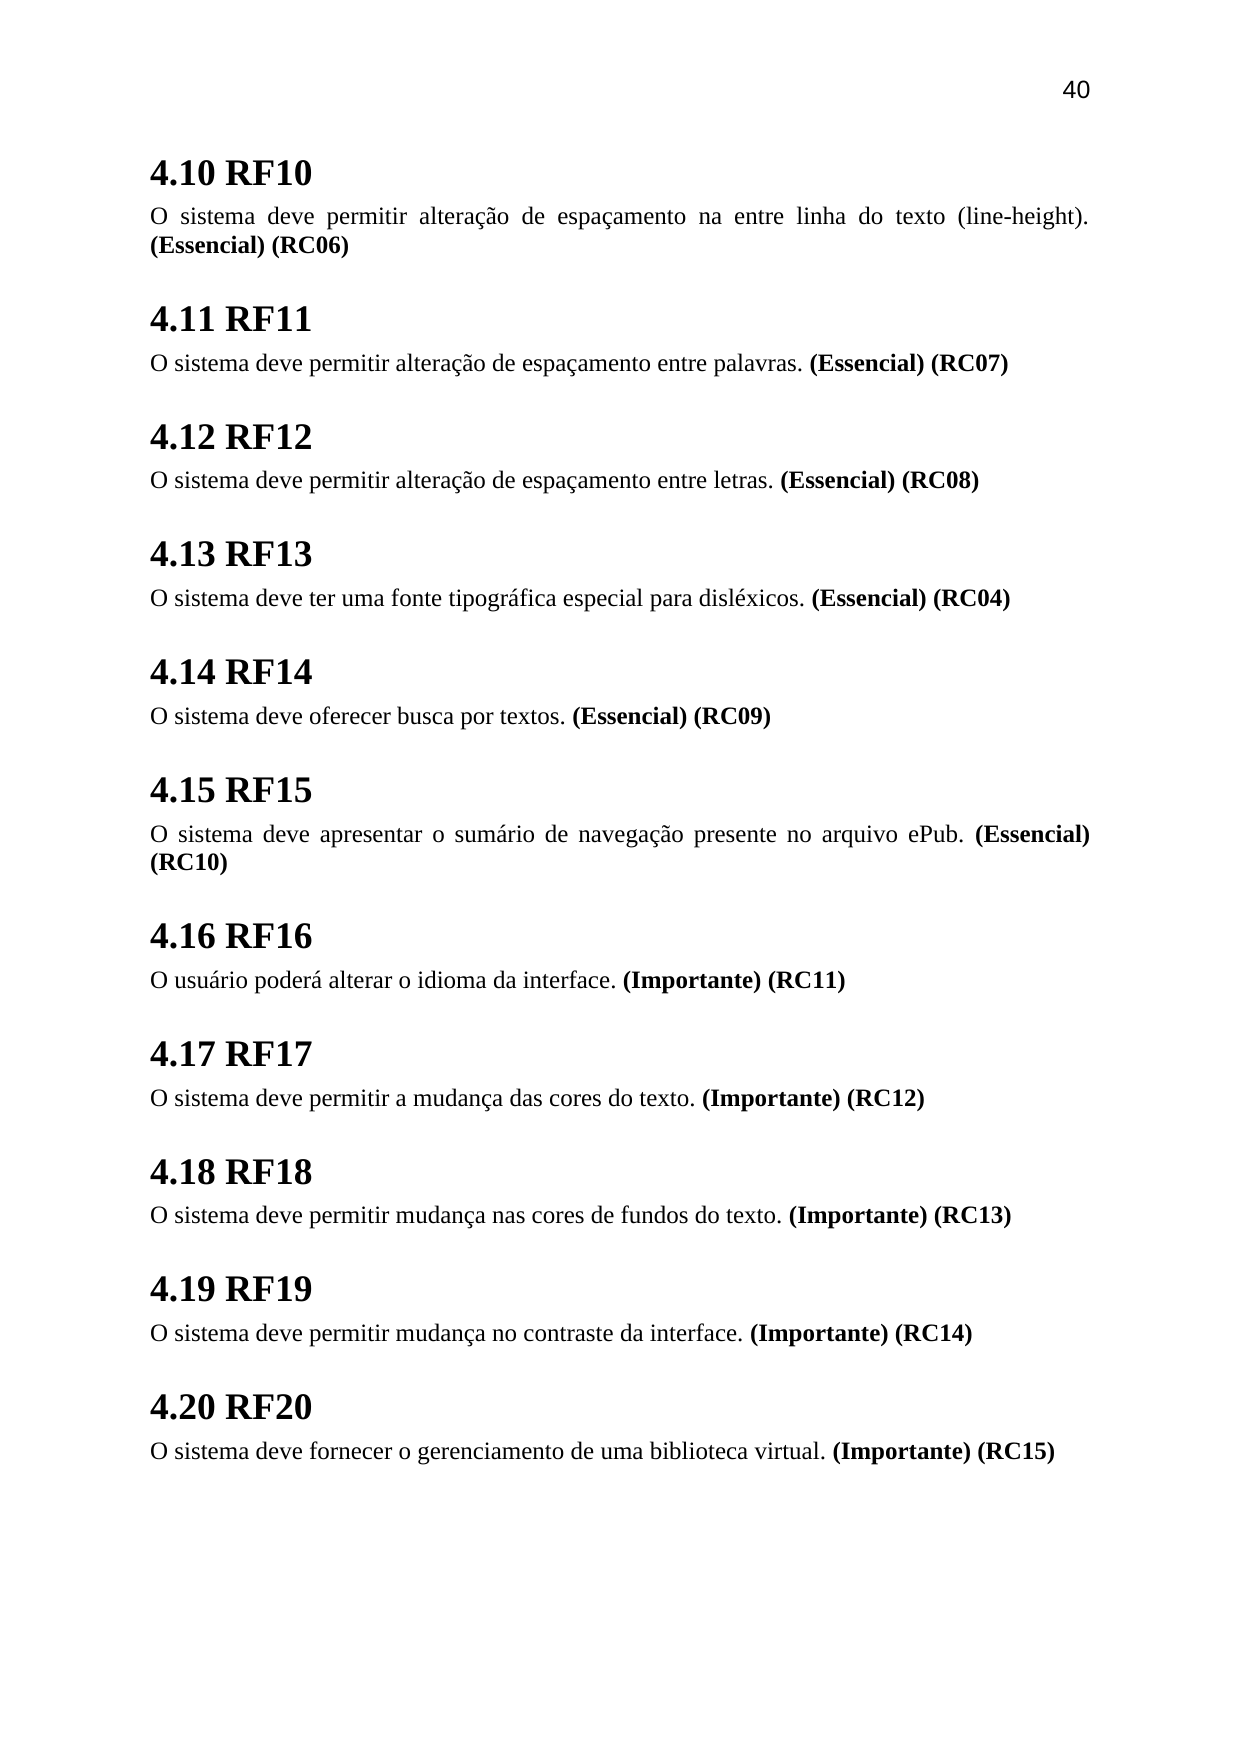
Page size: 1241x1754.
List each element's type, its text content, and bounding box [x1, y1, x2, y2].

text O sistema deve permitir alteração de espaçamento entre palavras. (Essencial) (RC07) [150, 348, 1090, 377]
text O sistema deve permitir mudança no contraste da interface. (Importante) (RC14) [150, 1318, 1090, 1347]
text O sistema deve fornecer o gerenciamento de uma biblioteca virtual. (Importante) (RC15) [150, 1436, 1090, 1465]
text O sistema deve permitir mudança nas cores de fundos do texto. (Importante) (RC13) [150, 1201, 1090, 1229]
text O sistema deve oferecer busca por textos. (Essencial) (RC09) [150, 701, 1090, 730]
text O sistema deve permitir alteração de espaçamento entre letras. (Essencial) (RC08) [150, 466, 1090, 494]
text O sistema deve permitir a mudança das cores do texto. (Importante) (RC12) [150, 1083, 1090, 1112]
text O sistema deve permitir alteração de espaçamento na entre linha do texto (line-height). (Essencial) (RC06) [150, 201, 1090, 259]
subtitle 4.14 RF14 [150, 649, 1090, 693]
subtitle 4.16 RF16 [150, 914, 1090, 957]
subtitle 4.10 RF10 [150, 150, 1090, 193]
subtitle 4.13 RF13 [150, 532, 1090, 575]
text O sistema deve apresentar o sumário de navegação presente no arquivo ePub. (Essencial) (RC10) [150, 819, 1090, 876]
subtitle 4.15 RF15 [150, 767, 1090, 810]
subtitle 4.19 RF19 [150, 1267, 1090, 1310]
subtitle 4.20 RF20 [150, 1384, 1090, 1428]
text O usuário poderá alterar o idioma da interface. (Importante) (RC11) [150, 965, 1090, 994]
subtitle 4.17 RF17 [150, 1031, 1090, 1074]
subtitle 4.12 RF12 [150, 414, 1090, 457]
text O sistema deve ter uma fonte tipográfica especial para disléxicos. (Essencial) (RC04) [150, 583, 1090, 612]
subtitle 4.18 RF18 [150, 1149, 1090, 1192]
subtitle 4.11 RF11 [150, 296, 1090, 339]
